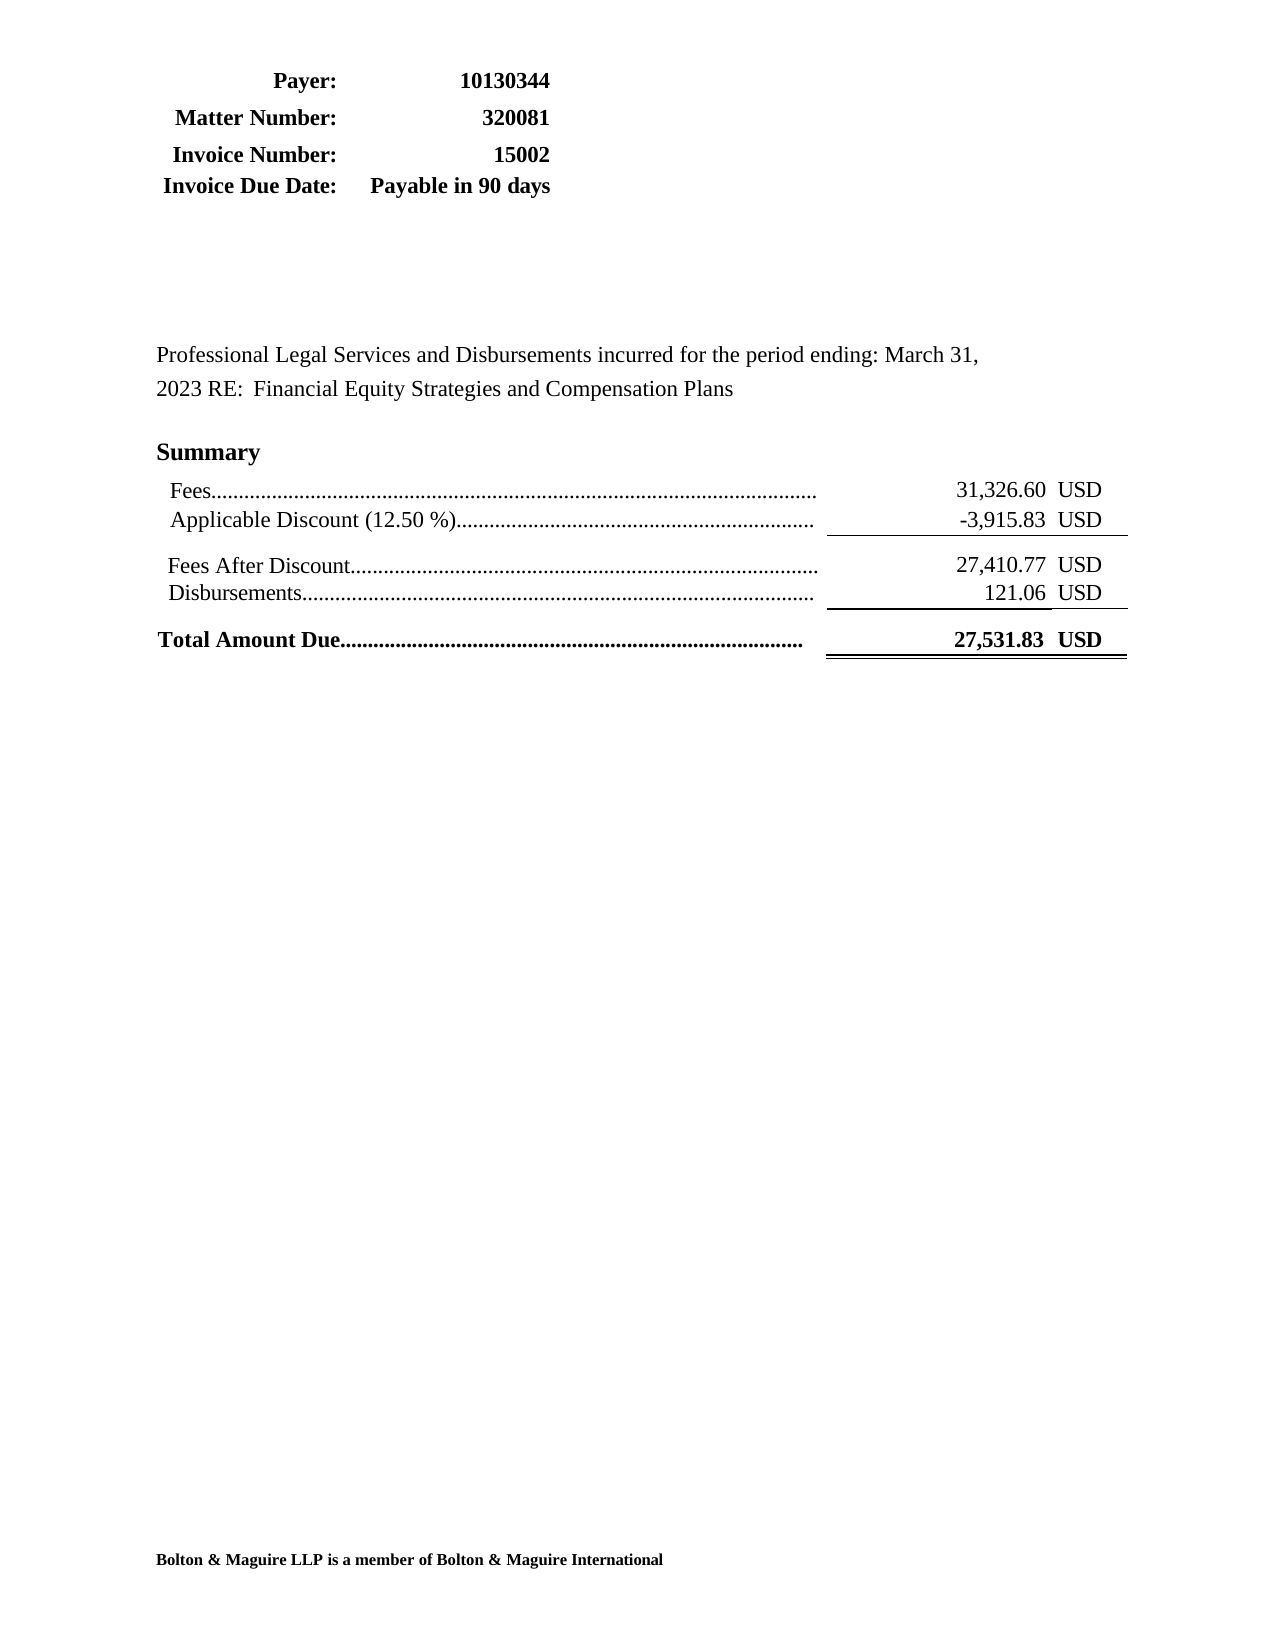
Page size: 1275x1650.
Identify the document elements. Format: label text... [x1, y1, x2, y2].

table_header 10130344 [354, 65, 556, 96]
table_cell USD [1052, 536, 1127, 579]
table_cell Fees After Discount..................................................................................... [162, 535, 827, 579]
table_cell Matter Number: [157, 96, 353, 133]
text Professional Legal Services and Disbursements incurred for the period ending: March 31, 2023 RE: Financial Equity Strategies and Compensation Plans [156, 341, 1012, 401]
table_cell 27,410.77 [827, 536, 1052, 579]
table_header Total Amount Due.................................................................................... [152, 627, 879, 658]
table_cell Invoice Due Date: [157, 170, 353, 200]
table_cell 121.06 [827, 579, 1052, 608]
table_header Fees.............................................................................................................. [162, 477, 827, 505]
table_cell 15002 [354, 133, 556, 170]
table_header USD [1052, 477, 1127, 505]
table_cell Disbursements............................................................................................. [162, 579, 827, 608]
table_cell USD [1052, 505, 1127, 534]
table_header Payer: [157, 65, 353, 96]
table_cell Payable in 90 days [354, 170, 556, 200]
table_header USD [1051, 627, 1120, 654]
table_cell Applicable Discount (12.50 %)................................................................. [162, 505, 827, 534]
table_header 27,531.83 [879, 627, 1051, 654]
title Summary [156, 437, 1139, 466]
table_header 31,326.60 [827, 477, 1052, 505]
table_cell 320081 [354, 96, 556, 133]
table_cell -3,915.83 [827, 505, 1052, 534]
table_cell USD [1052, 579, 1127, 608]
table_cell Invoice Number: [157, 133, 353, 170]
